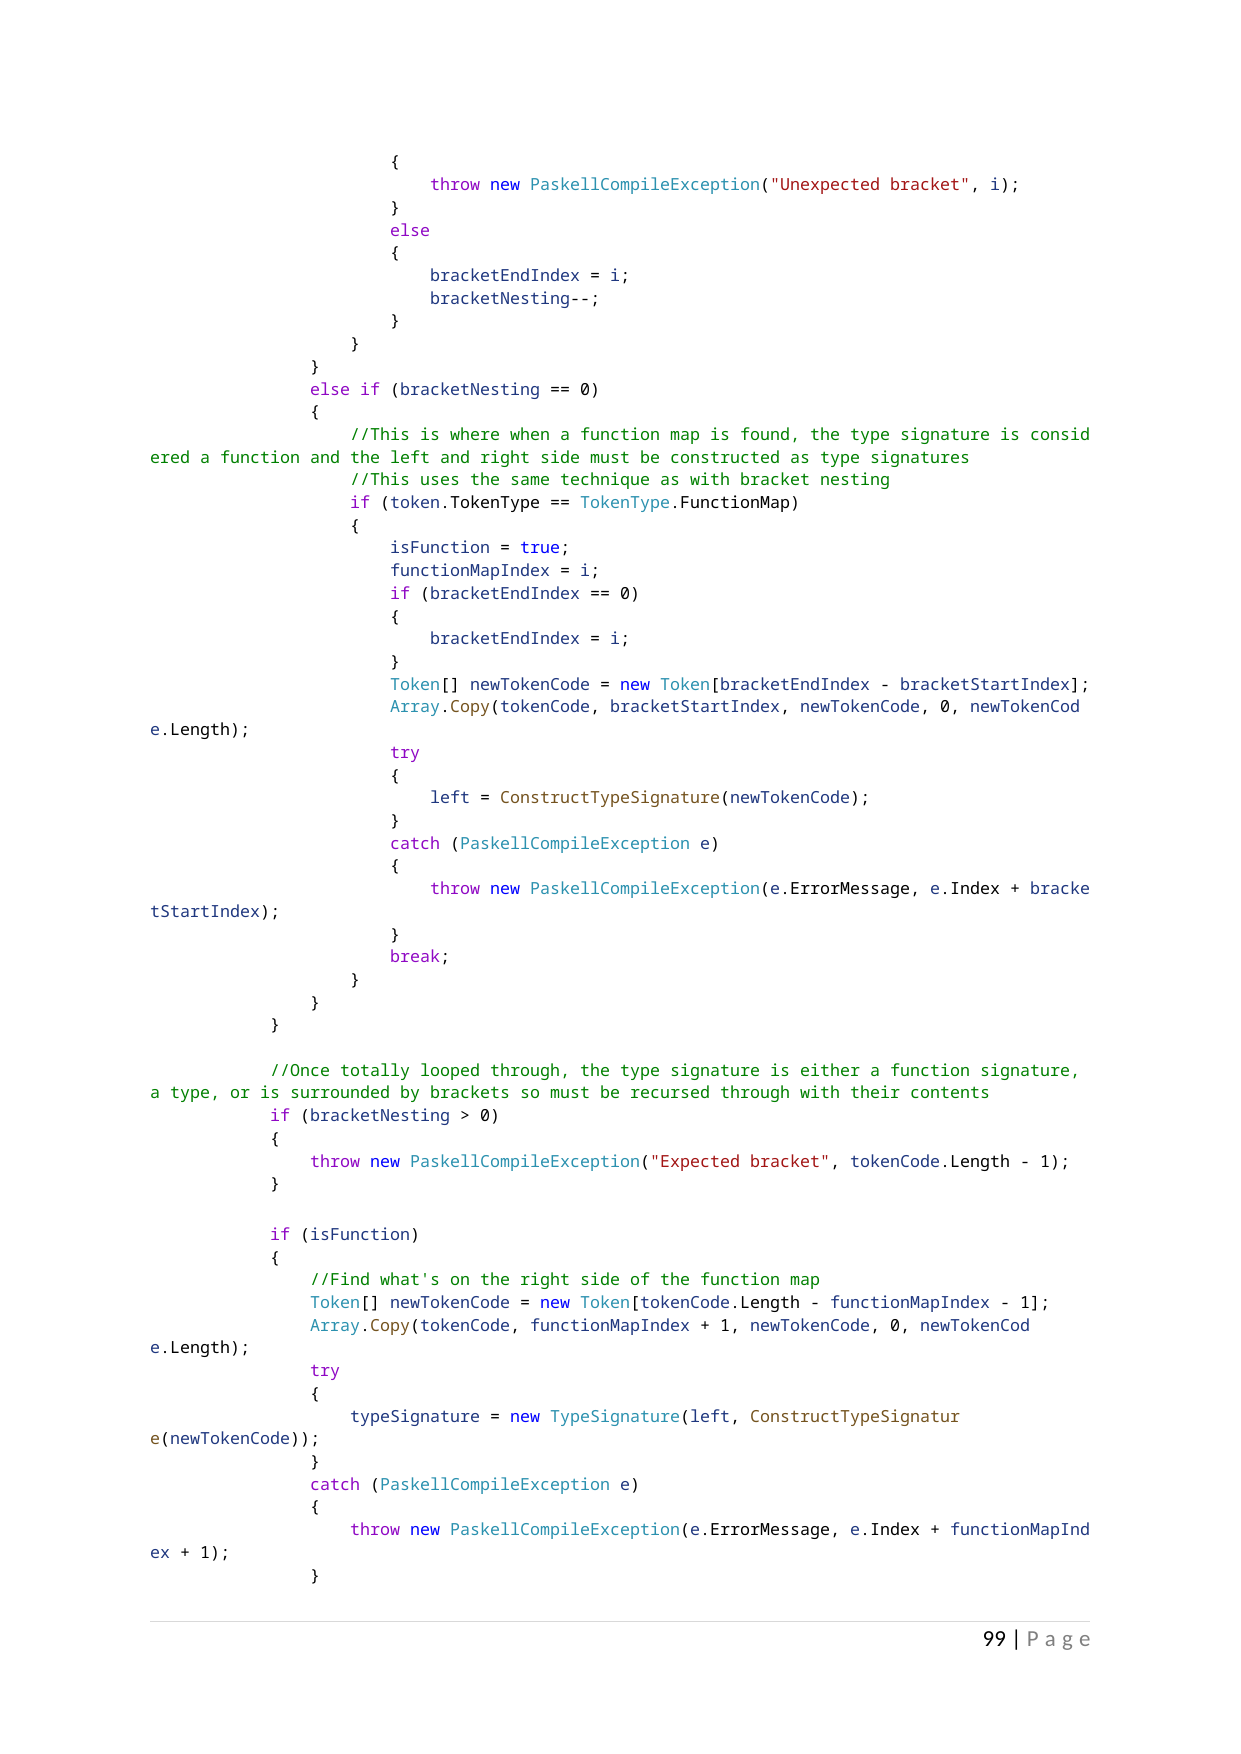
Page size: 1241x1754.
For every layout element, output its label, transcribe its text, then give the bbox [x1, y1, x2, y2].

text functionMapIndex = i; [150, 559, 1090, 581]
text } [150, 309, 1090, 332]
text Array.Copy(tokenCode, functionMapIndex + 1, newTokenCode, 0, newTokenCode.Length); [150, 1313, 1090, 1359]
text if (bracketEndIndex == 0) [150, 581, 1090, 604]
text if (bracketNesting > 0) [150, 1104, 1090, 1126]
text catch (PaskellCompileException e) [150, 831, 1090, 854]
text Token[] newTokenCode = new Token[bracketEndIndex - bracketStartIndex]; [150, 672, 1090, 695]
text { [150, 400, 1090, 422]
text throw new PaskellCompileException("Unexpected bracket", i); [150, 173, 1090, 195]
text { [150, 241, 1090, 263]
text left = ConstructTypeSignature(newTokenCode); [150, 786, 1090, 808]
text } [150, 1450, 1090, 1472]
text } [150, 1563, 1090, 1586]
text } [150, 354, 1090, 377]
text //Find what's on the right side of the function map [150, 1268, 1090, 1291]
text bracketEndIndex = i; [150, 263, 1090, 286]
text catch (PaskellCompileException e) [150, 1472, 1090, 1495]
text bracketNesting--; [150, 286, 1090, 309]
text { [150, 604, 1090, 627]
text } [150, 1013, 1090, 1036]
text try [150, 1359, 1090, 1382]
text Array.Copy(tokenCode, bracketStartIndex, newTokenCode, 0, newTokenCode.Length); [150, 695, 1090, 740]
text { [150, 1245, 1090, 1268]
text //This is where when a function map is found, the type signature is considered a function and the left and right side must be constructed as type signatures [150, 422, 1090, 468]
text } [150, 808, 1090, 831]
text throw new PaskellCompileException(e.ErrorMessage, e.Index + functionMapIndex + 1); [150, 1518, 1090, 1563]
text //This uses the same technique as with bracket nesting [150, 468, 1090, 491]
text { [150, 150, 1090, 173]
text } [150, 922, 1090, 945]
text { [150, 1495, 1090, 1518]
text { [150, 854, 1090, 877]
text } [150, 1172, 1090, 1194]
text isFunction = true; [150, 536, 1090, 559]
text { [150, 763, 1090, 786]
text { [150, 1382, 1090, 1404]
text { [150, 1126, 1090, 1149]
text Token[] newTokenCode = new Token[tokenCode.Length - functionMapIndex - 1]; [150, 1291, 1090, 1313]
text if (isFunction) [150, 1223, 1090, 1245]
text } [150, 990, 1090, 1013]
text throw new PaskellCompileException(e.ErrorMessage, e.Index + bracketStartIndex); [150, 877, 1090, 922]
text typeSignature = new TypeSignature(left, ConstructTypeSignature(newTokenCode)); [150, 1404, 1090, 1450]
text if (token.TokenType == TokenType.FunctionMap) [150, 491, 1090, 513]
text else [150, 218, 1090, 241]
text try [150, 740, 1090, 763]
text throw new PaskellCompileException("Expected bracket", tokenCode.Length - 1); [150, 1149, 1090, 1172]
text } [150, 967, 1090, 990]
text break; [150, 945, 1090, 967]
text { [150, 513, 1090, 536]
text //Once totally looped through, the type signature is either a function signature, a type, or is surrounded by brackets so must be recursed through with their contents [150, 1058, 1090, 1104]
text } [150, 332, 1090, 354]
text else if (bracketNesting == 0) [150, 377, 1090, 400]
text } [150, 195, 1090, 218]
text bracketEndIndex = i; [150, 627, 1090, 649]
text } [150, 649, 1090, 672]
